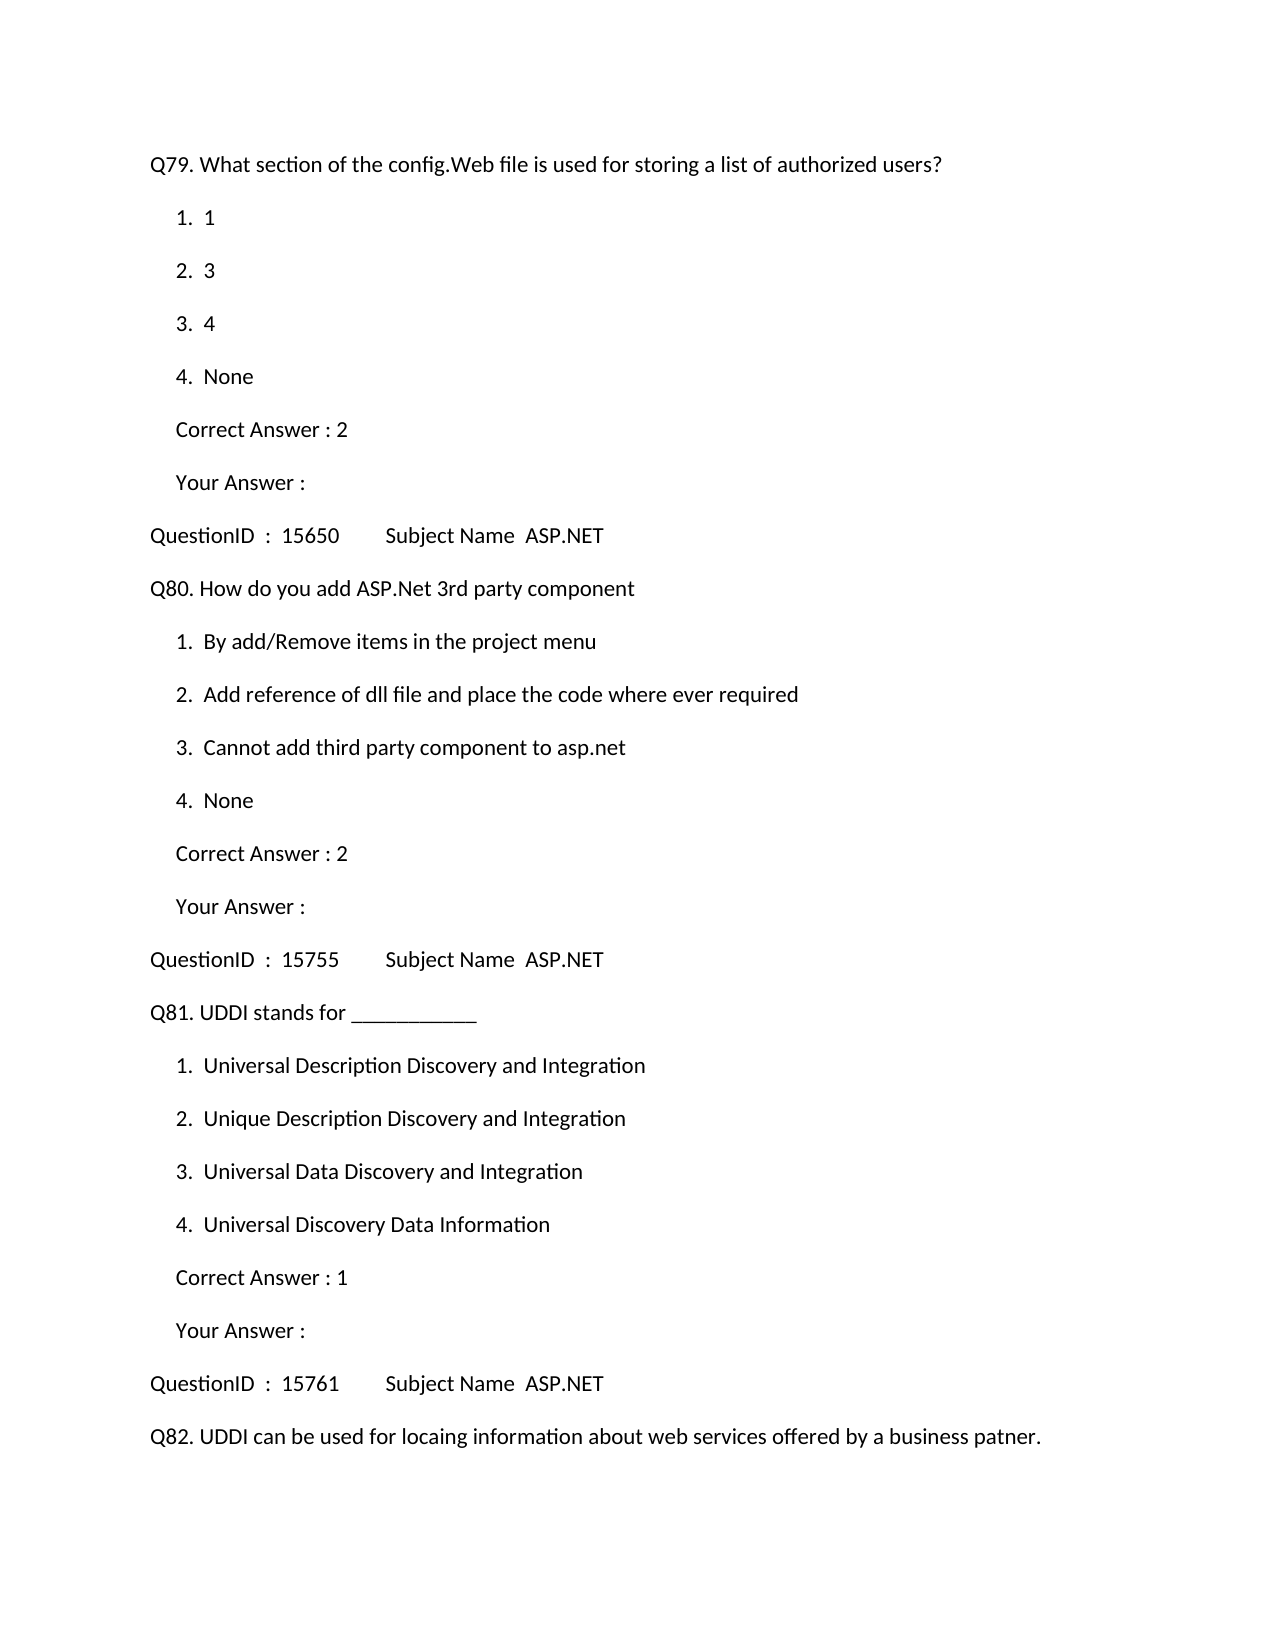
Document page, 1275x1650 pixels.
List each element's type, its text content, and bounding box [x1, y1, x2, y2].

text Q82. UDDI can be used for locaing information about web services offered by a business patner. [150, 1422, 1125, 1451]
text Your Answer : [150, 1316, 1125, 1344]
text 3. Universal Data Discovery and Integration [150, 1157, 1125, 1185]
text 1. 1 [150, 203, 1125, 231]
text 4. None [150, 362, 1125, 390]
text 2. 3 [150, 256, 1125, 284]
text 2. Add reference of dll file and place the code where ever required [150, 680, 1125, 708]
text Your Answer : [150, 892, 1125, 920]
text Your Answer : [150, 468, 1125, 496]
text Q80. How do you add ASP.Net 3rd party component [150, 574, 1125, 602]
text QuestionID : 15650 Subject Name ASP.NET [150, 521, 1125, 549]
text Correct Answer : 2 [150, 839, 1125, 867]
text Q79. What section of the config.Web file is used for storing a list of authorized users? [150, 150, 1125, 178]
text 3. 4 [150, 309, 1125, 337]
text 4. None [150, 786, 1125, 814]
text QuestionID : 15755 Subject Name ASP.NET [150, 945, 1125, 973]
text 4. Universal Discovery Data Information [150, 1210, 1125, 1238]
text 2. Unique Description Discovery and Integration [150, 1104, 1125, 1132]
text 3. Cannot add third party component to asp.net [150, 733, 1125, 761]
text Correct Answer : 2 [150, 415, 1125, 443]
text Q81. UDDI stands for ___________ [150, 998, 1125, 1026]
text 1. Universal Description Discovery and Integration [150, 1051, 1125, 1079]
text 1. By add/Remove items in the project menu [150, 627, 1125, 655]
text Correct Answer : 1 [150, 1263, 1125, 1291]
text QuestionID : 15761 Subject Name ASP.NET [150, 1369, 1125, 1397]
